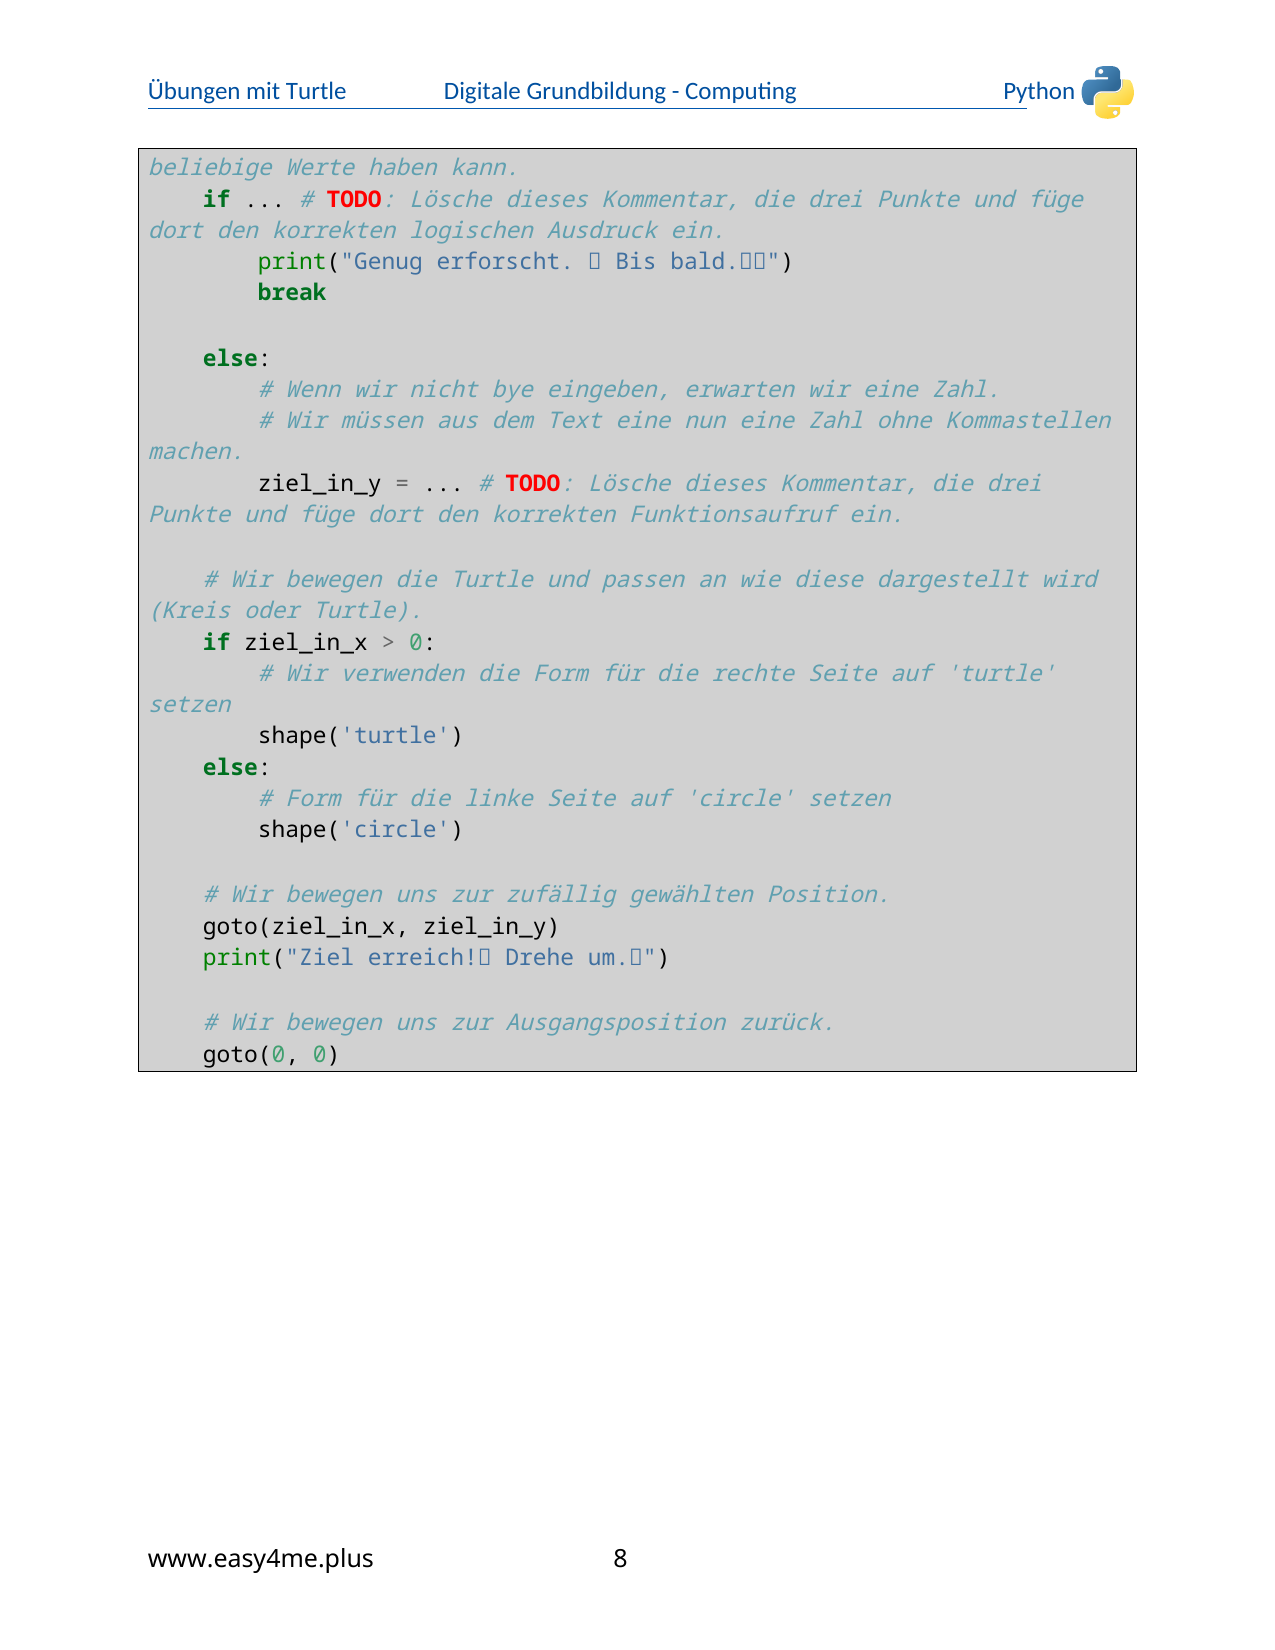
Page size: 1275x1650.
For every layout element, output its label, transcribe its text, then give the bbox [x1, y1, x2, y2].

picture [1081, 65, 1134, 119]
